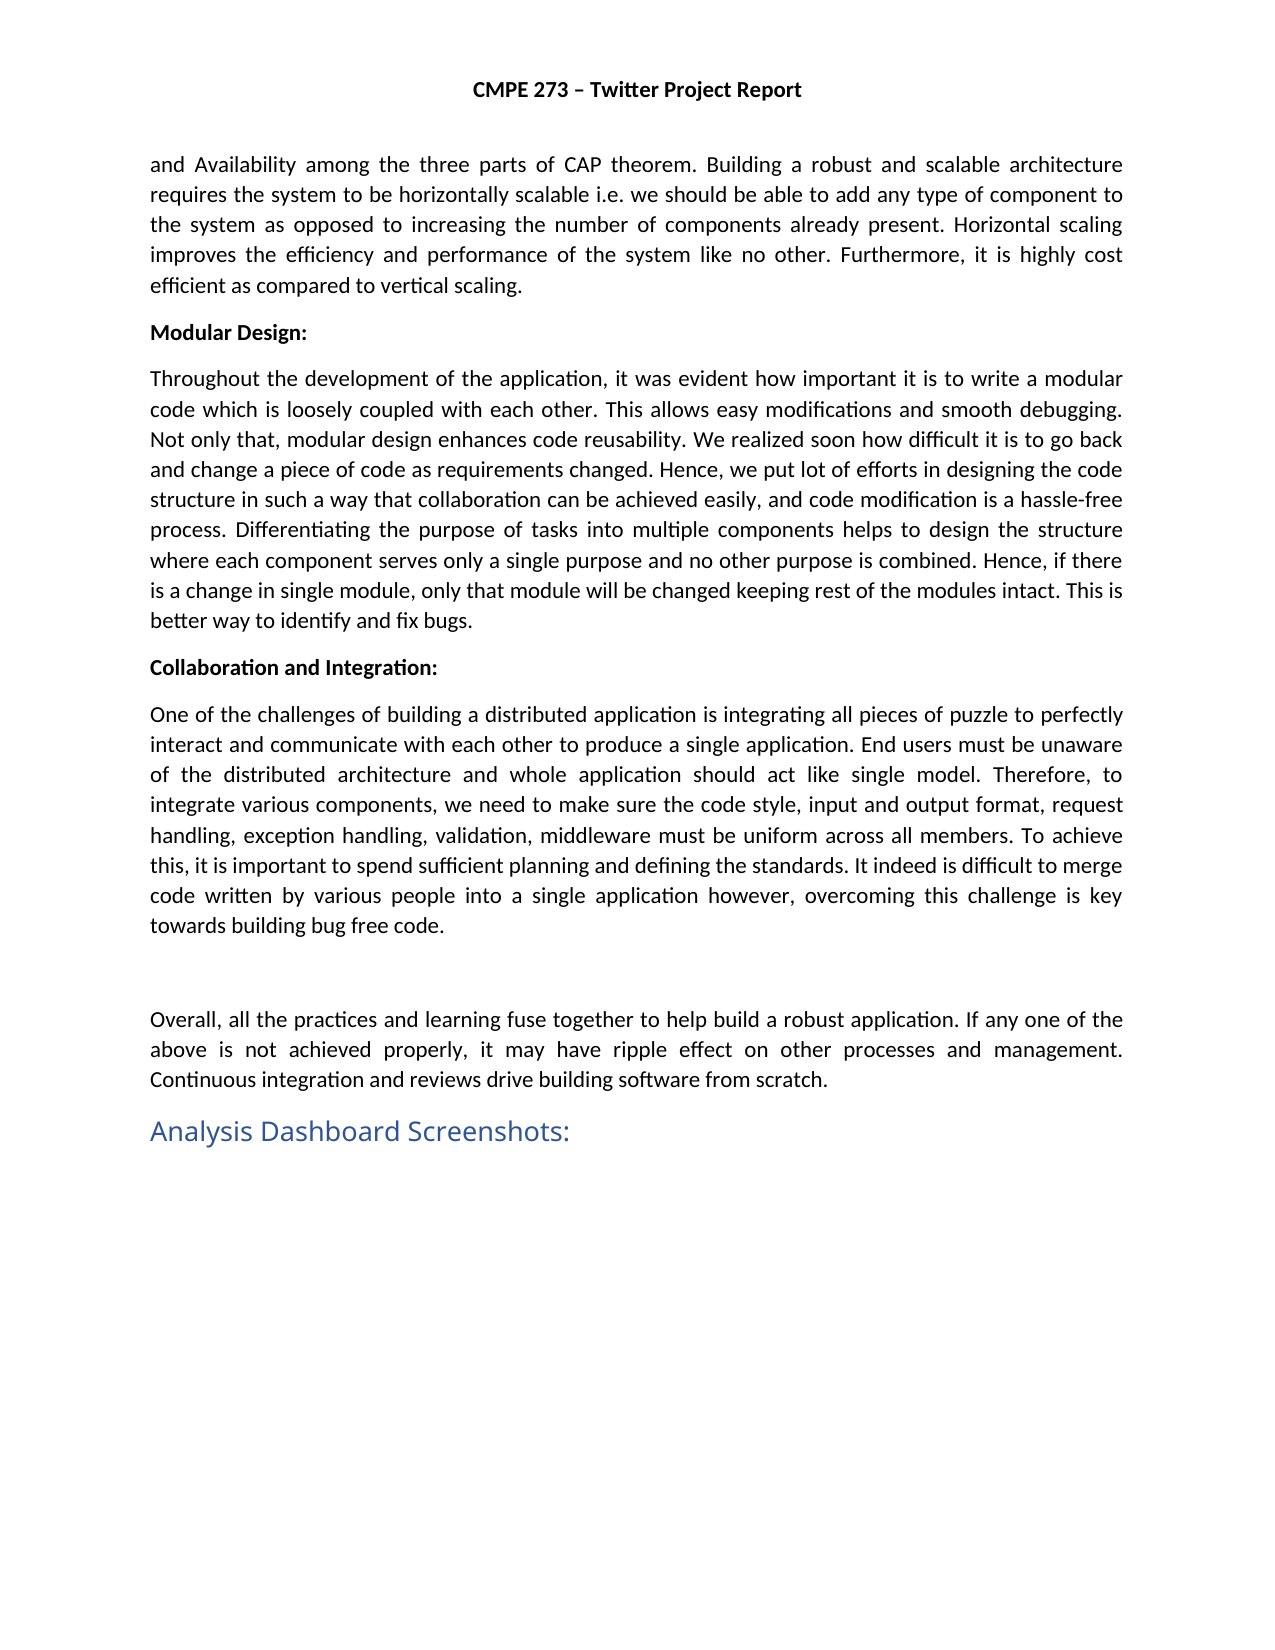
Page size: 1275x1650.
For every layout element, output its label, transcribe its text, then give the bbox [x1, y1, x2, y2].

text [150, 150, 1125, 299]
text One of the challenges of building a distributed application is integrating all pieces of puzzle to perfectly interact and communicate with each other to produce a single application. End users must be unaware of the distributed architecture and whole application should act like single model. Therefore, to integrate various components, we need to make sure the code style, input and output format, request handling, exception handling, validation, middleware must be uniform across all members. To achieve this, it is important to spend sufficient planning and defining the standards. It indeed is difficult to merge code written by various people into a single application however, overcoming this challenge is key towards building bug free code. [150, 700, 1125, 939]
text Collaboration and Integration: [150, 653, 1125, 681]
text Modular Design: [150, 318, 1125, 346]
text Throughout the development of the application, it was evident how important it is to write a modular code which is loosely coupled with each other. This allows easy modifications and smooth debugging. Not only that, modular design enhances code reusability. We realized soon how difficult it is to go back and change a piece of code as requirements changed. Hence, we put lot of efforts in designing the code structure in such a way that collaboration can be achieved easily, and code modification is a hassle-free process. Differentiating the purpose of tasks into multiple components helps to design the structure where each component serves only a single purpose and no other purpose is combined. Hence, if there is a change in single module, only that module will be changed keeping rest of the modules intact. This is better way to identify and fix bugs. [150, 364, 1125, 634]
subtitle Analysis Dashboard Screenshots: [150, 1112, 1125, 1149]
text Overall, all the practices and learning fuse together to help build a robust application. If any one of the above is not achieved properly, it may have ripple effect on other processes and management. Continuous integration and reviews drive building software from scratch. [150, 1005, 1125, 1094]
